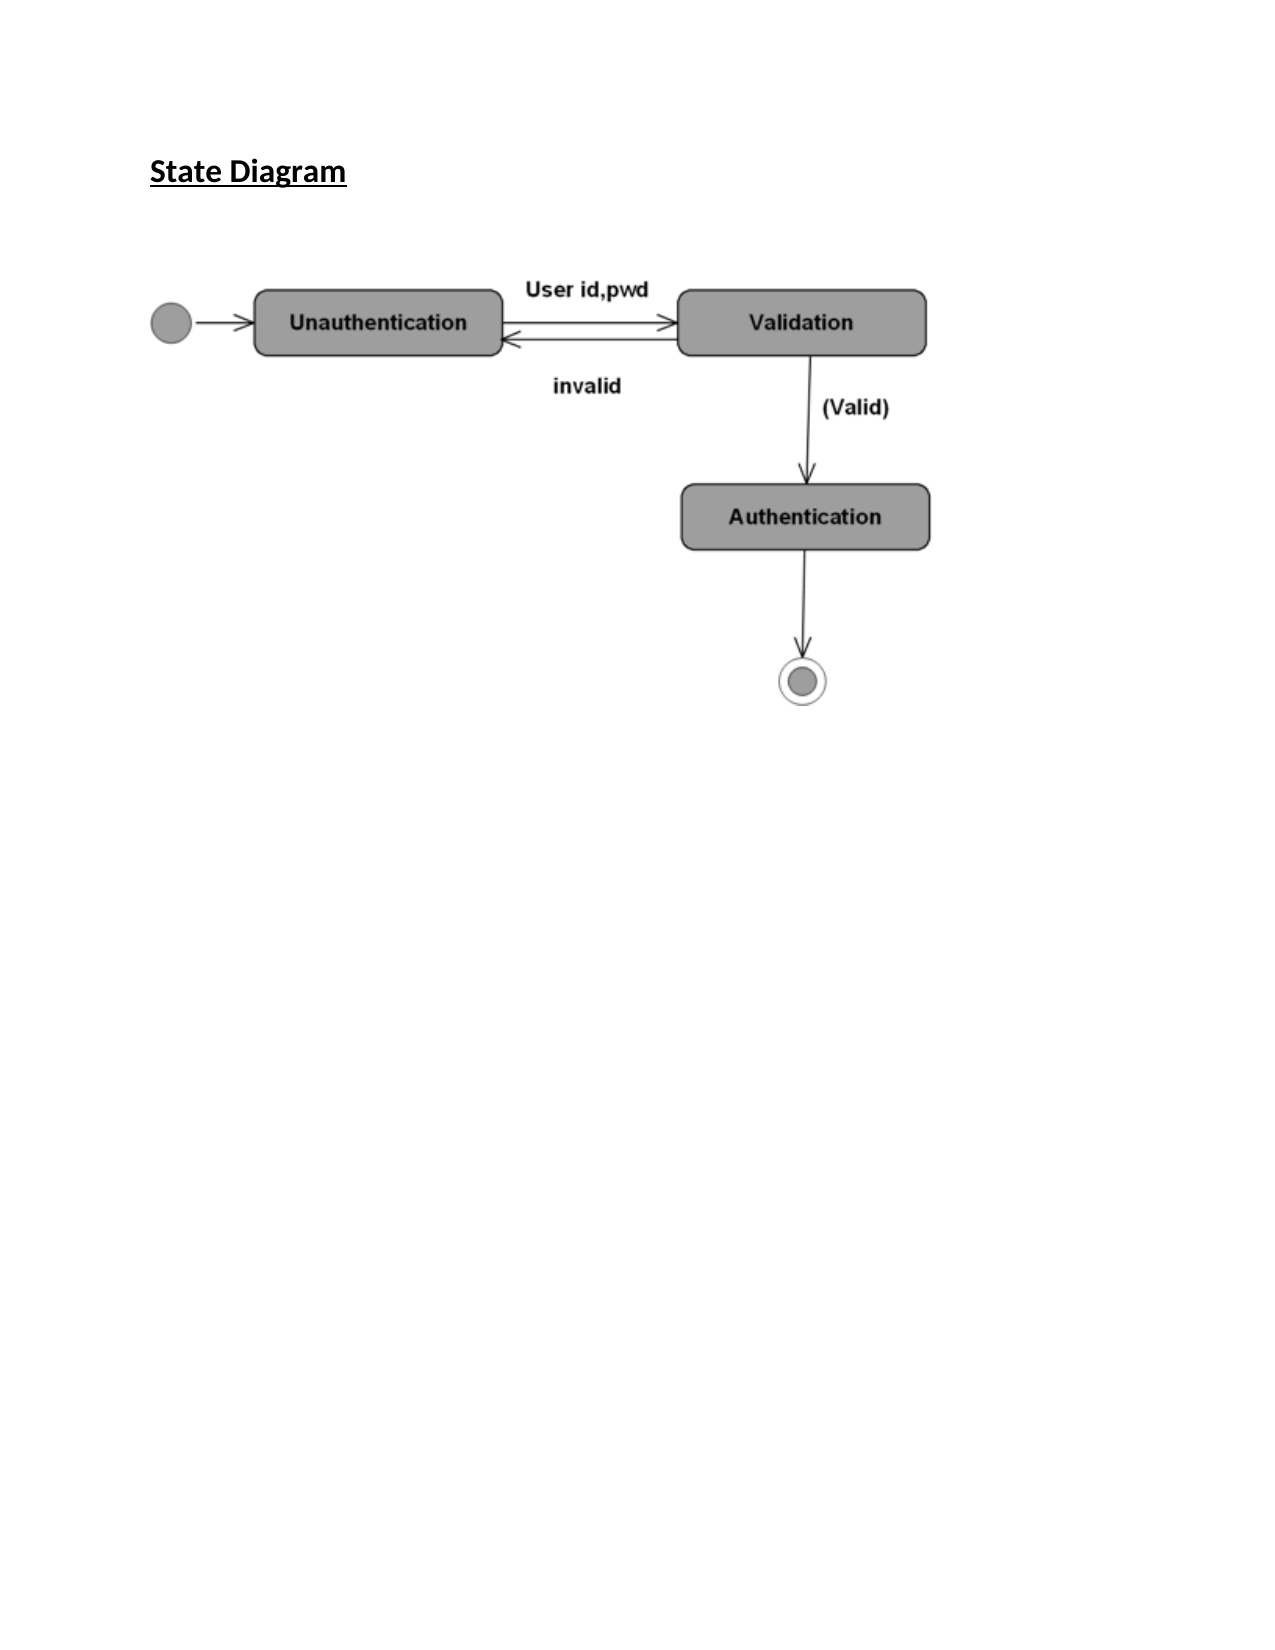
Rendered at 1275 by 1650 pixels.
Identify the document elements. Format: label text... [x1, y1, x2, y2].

text Deployment State Diagram [150, 150, 1125, 191]
